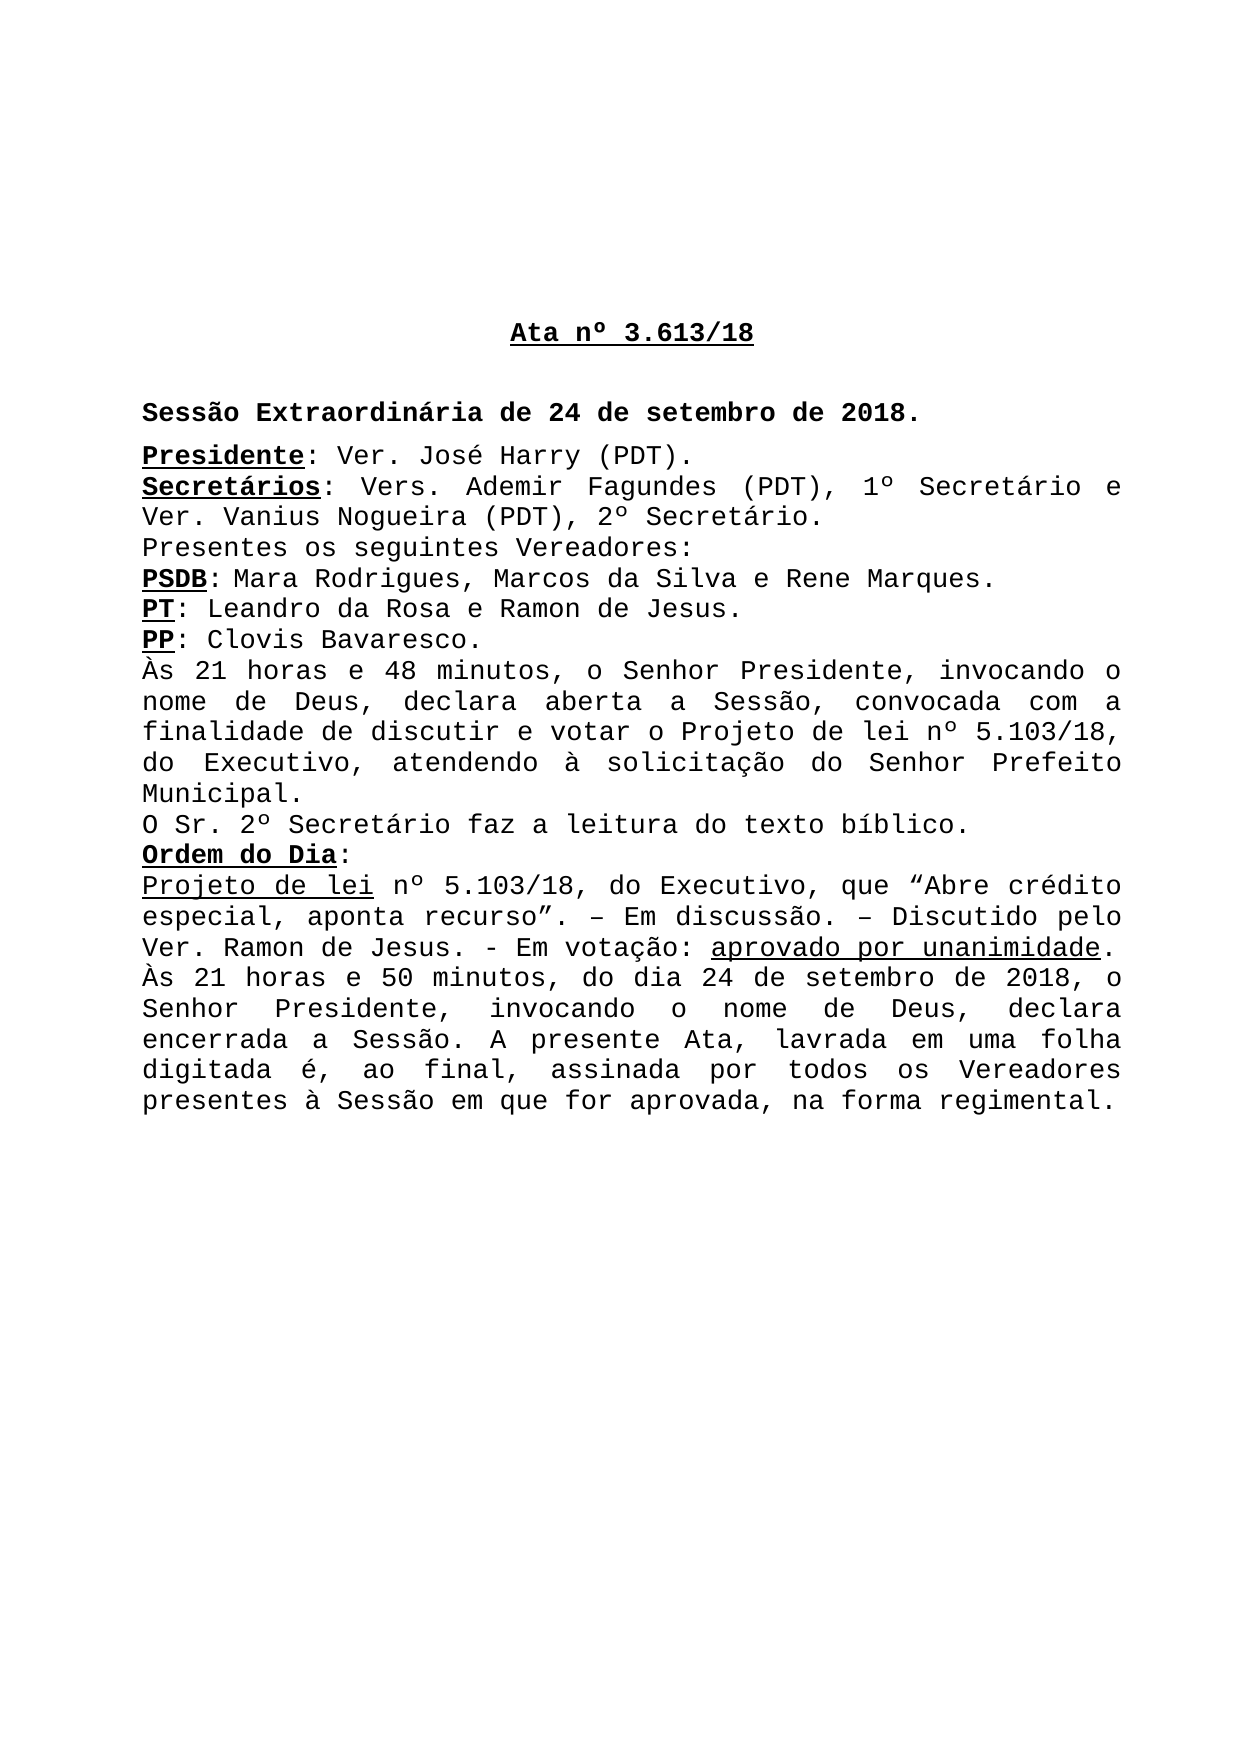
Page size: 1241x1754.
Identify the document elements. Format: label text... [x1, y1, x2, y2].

text Presentes os seguintes Vereadores: [142, 534, 1122, 564]
text O Sr. 2º Secretário faz a leitura do texto bíblico. [142, 810, 1122, 841]
text PP: Clovis Bavaresco. [142, 626, 1122, 657]
text Ata nº 3.613/18 [142, 319, 1122, 349]
text Secretários: Vers. Ademir Fagundes (PDT), 1º Secretário e Ver. Vanius Nogueira (PDT), 2º Secretário. [142, 472, 1122, 534]
text Às 21 horas e 50 minutos, do dia 24 de setembro de 2018, o Senhor Presidente, invocando o nome de Deus, declara encerrada a Sessão. A presente Ata, lavrada em uma folha digitada é, ao final, assinada por todos os Vereadores presentes à Sessão em que for aprovada, na forma regimental. [142, 964, 1122, 1118]
text Projeto de lei nº 5.103/18, do Executivo, que “Abre crédito especial, aponta recurso”. – Em discussão. – Discutido pelo Ver. Ramon de Jesus. - Em votação: aprovado por unanimidade. [142, 872, 1122, 964]
text PSDB: Mara Rodrigues, Marcos da Silva e Rene Marques. [142, 564, 1122, 595]
text Presidente: Ver. José Harry (PDT). [142, 442, 1122, 472]
text Ordem do Dia: [142, 841, 1122, 872]
text Às 21 horas e 48 minutos, o Senhor Presidente, invocando o nome de Deus, declara aberta a Sessão, convocada com a finalidade de discutir e votar o Projeto de lei nº 5.103/18, do Executivo, atendendo à solicitação do Senhor Prefeito Municipal. [142, 657, 1122, 810]
text PT: Leandro da Rosa e Ramon de Jesus. [142, 595, 1122, 626]
text Sessão Extraordinária de 24 de setembro de 2018. [142, 399, 1122, 430]
